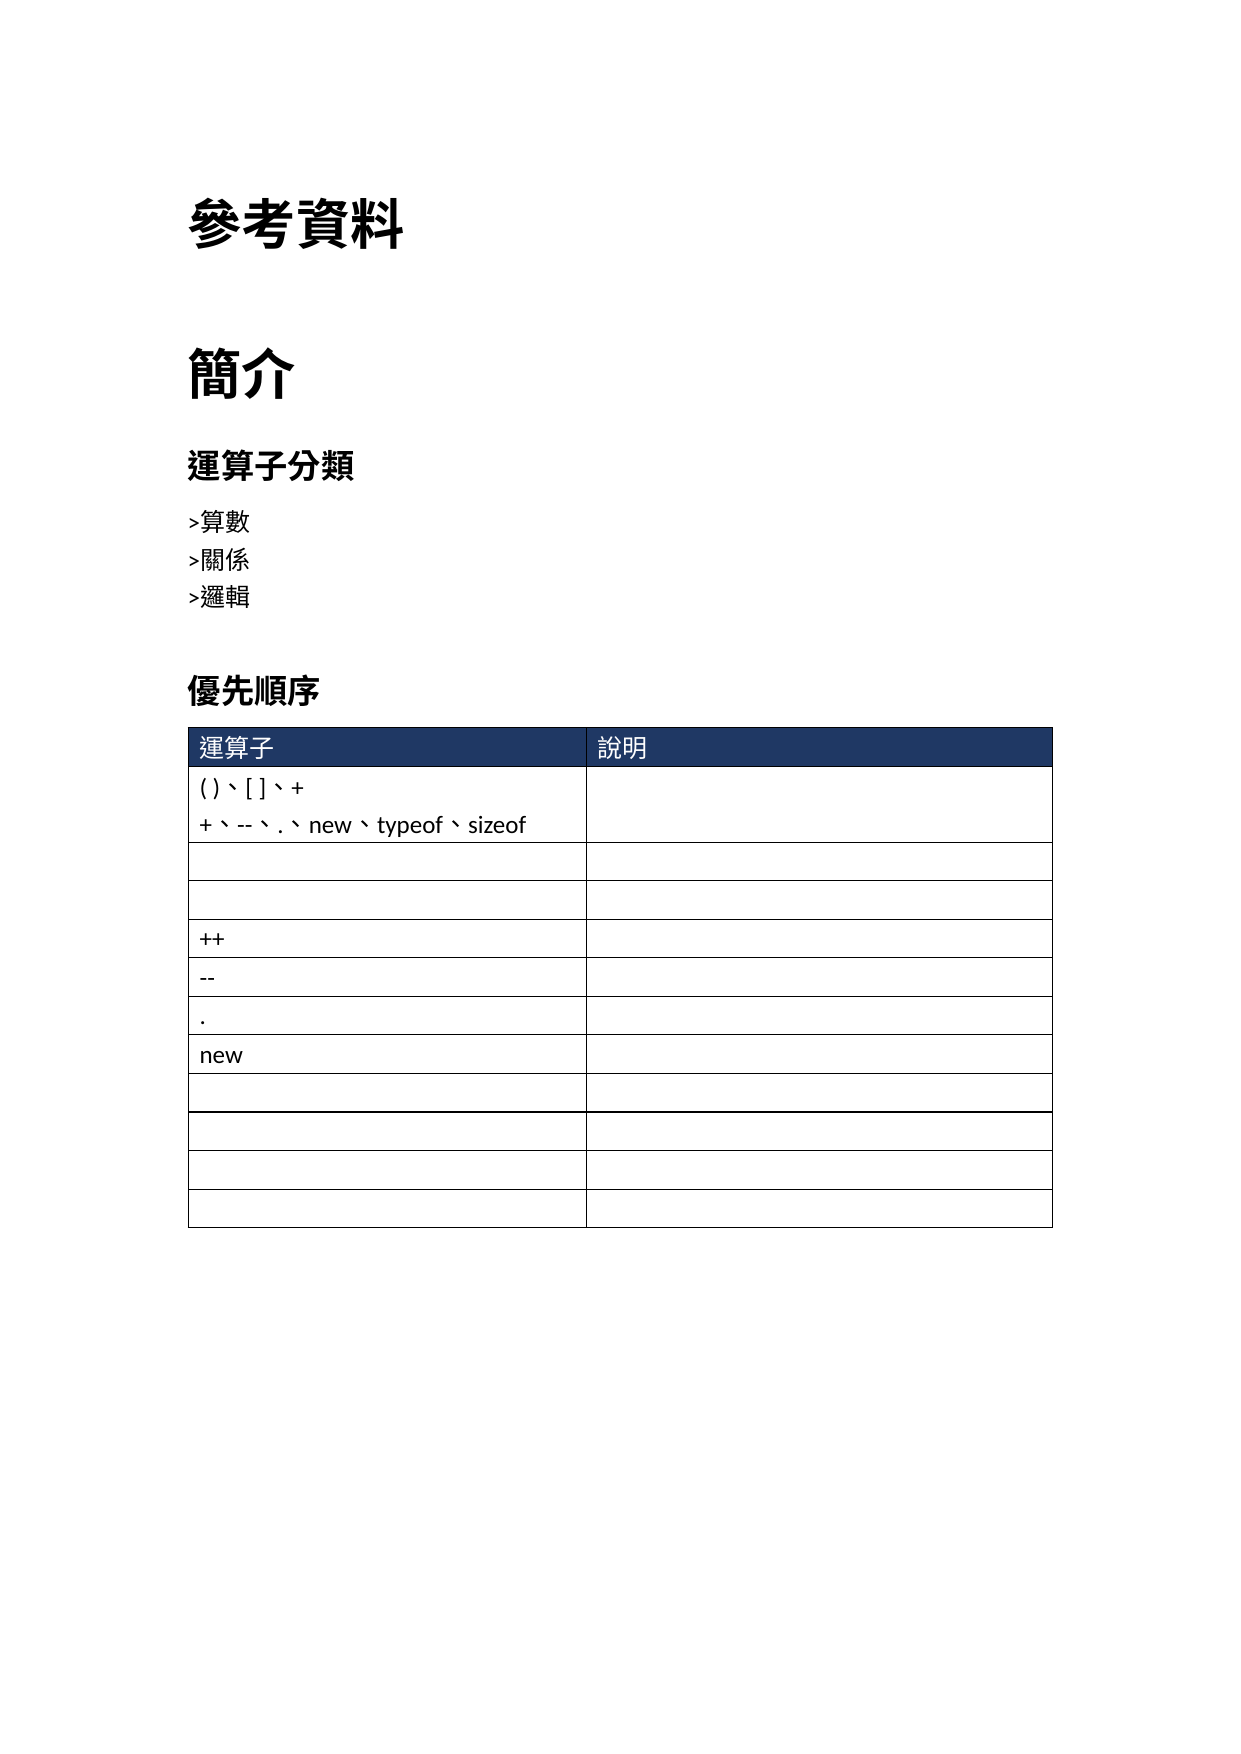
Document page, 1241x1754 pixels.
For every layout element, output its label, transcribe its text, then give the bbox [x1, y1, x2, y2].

subtitle 簡介 [187, 314, 1053, 427]
text >關係 [187, 539, 1053, 577]
table_cell [189, 1190, 586, 1227]
table_cell [189, 881, 586, 919]
table_cell [587, 1113, 1052, 1150]
table_cell -- [189, 958, 586, 996]
table_header 說明 [587, 728, 1052, 766]
subtitle 參考資料 [187, 164, 1053, 277]
table_cell [189, 1113, 586, 1150]
table_cell [587, 1151, 1052, 1188]
table_cell [587, 920, 1052, 957]
table_cell new [189, 1035, 586, 1073]
table_cell ++ [189, 920, 586, 957]
table_header 運算子 [189, 728, 586, 766]
table_cell [587, 881, 1052, 919]
text >邏輯 [187, 577, 1053, 614]
table_cell [587, 767, 1052, 842]
table_cell . [189, 997, 586, 1034]
table_cell ( )、[ ]、++、--、.、new、typeof、sizeof [189, 767, 586, 842]
table_cell [587, 997, 1052, 1034]
table_cell [189, 1151, 586, 1188]
text >算數 [187, 502, 1053, 539]
table_cell [189, 843, 586, 880]
subtitle 優先順序 [187, 652, 1053, 727]
table_cell [587, 1035, 1052, 1073]
table_cell [189, 1074, 586, 1111]
subtitle 運算子分類 [187, 427, 1053, 502]
table_cell [587, 958, 1052, 996]
table_cell [587, 1074, 1052, 1111]
table_cell [587, 1190, 1052, 1227]
table_cell [587, 843, 1052, 880]
